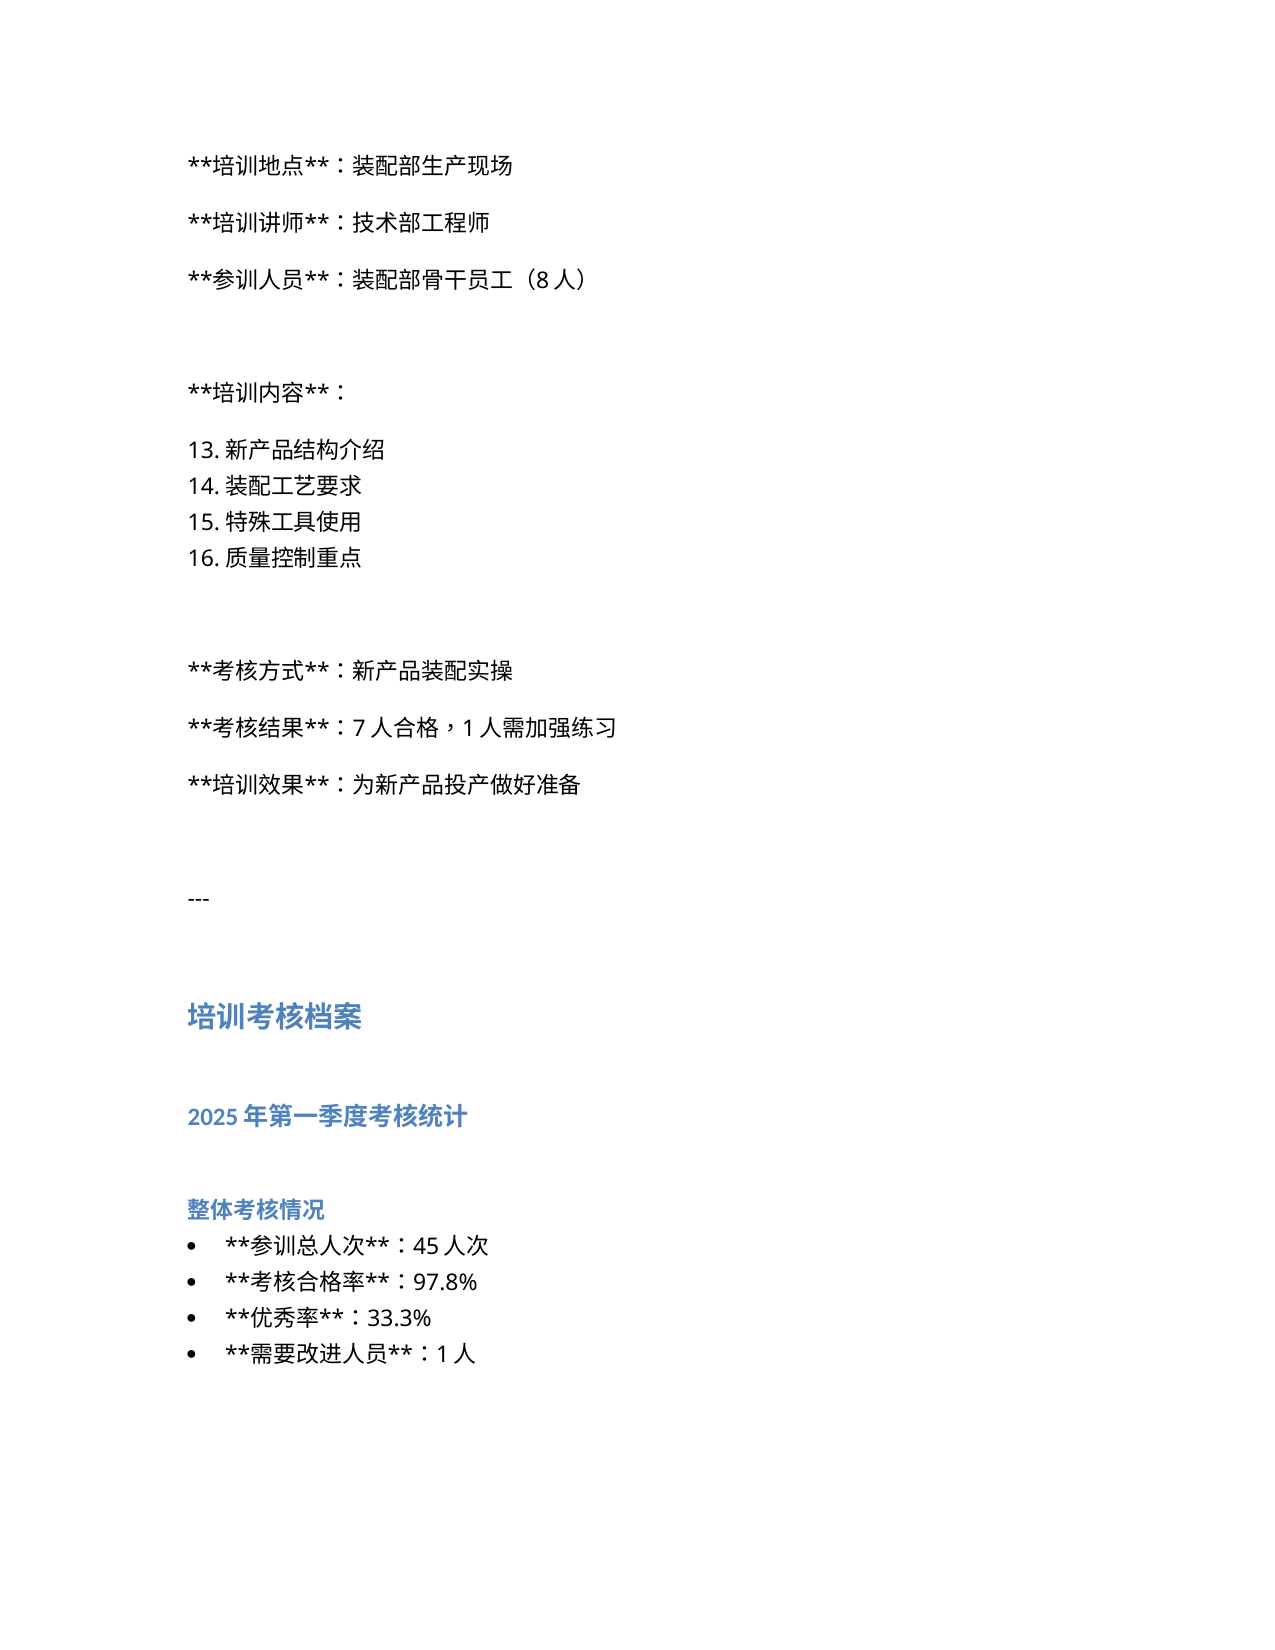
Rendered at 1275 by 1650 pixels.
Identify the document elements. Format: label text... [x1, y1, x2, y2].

list **需要改进人员**：1人 [187, 1338, 1087, 1369]
subtitle 整体考核情况 [187, 1194, 1087, 1225]
list **优秀率**：33.3% [187, 1302, 1087, 1333]
list 质量控制重点 [187, 542, 1087, 573]
text **考核结果**：7人合格，1人需加强练习 [187, 712, 1087, 743]
list **参训总人次**：45人次 [187, 1230, 1087, 1261]
subtitle 培训考核档案 [187, 996, 1087, 1036]
text **培训讲师**：技术部工程师 [187, 207, 1087, 238]
text --- [187, 882, 1087, 913]
text **培训地点**：装配部生产现场 [187, 150, 1087, 181]
list 装配工艺要求 [187, 470, 1087, 501]
list 特殊工具使用 [187, 506, 1087, 537]
list 新产品结构介绍 [187, 434, 1087, 465]
subtitle 2025年第一季度考核统计 [187, 1098, 1087, 1132]
text **参训人员**：装配部骨干员工（8人） [187, 263, 1087, 295]
list **考核合格率**：97.8% [187, 1266, 1087, 1297]
text **培训效果**：为新产品投产做好准备 [187, 769, 1087, 800]
text **培训内容**： [187, 377, 1087, 408]
text **考核方式**：新产品装配实操 [187, 655, 1087, 686]
